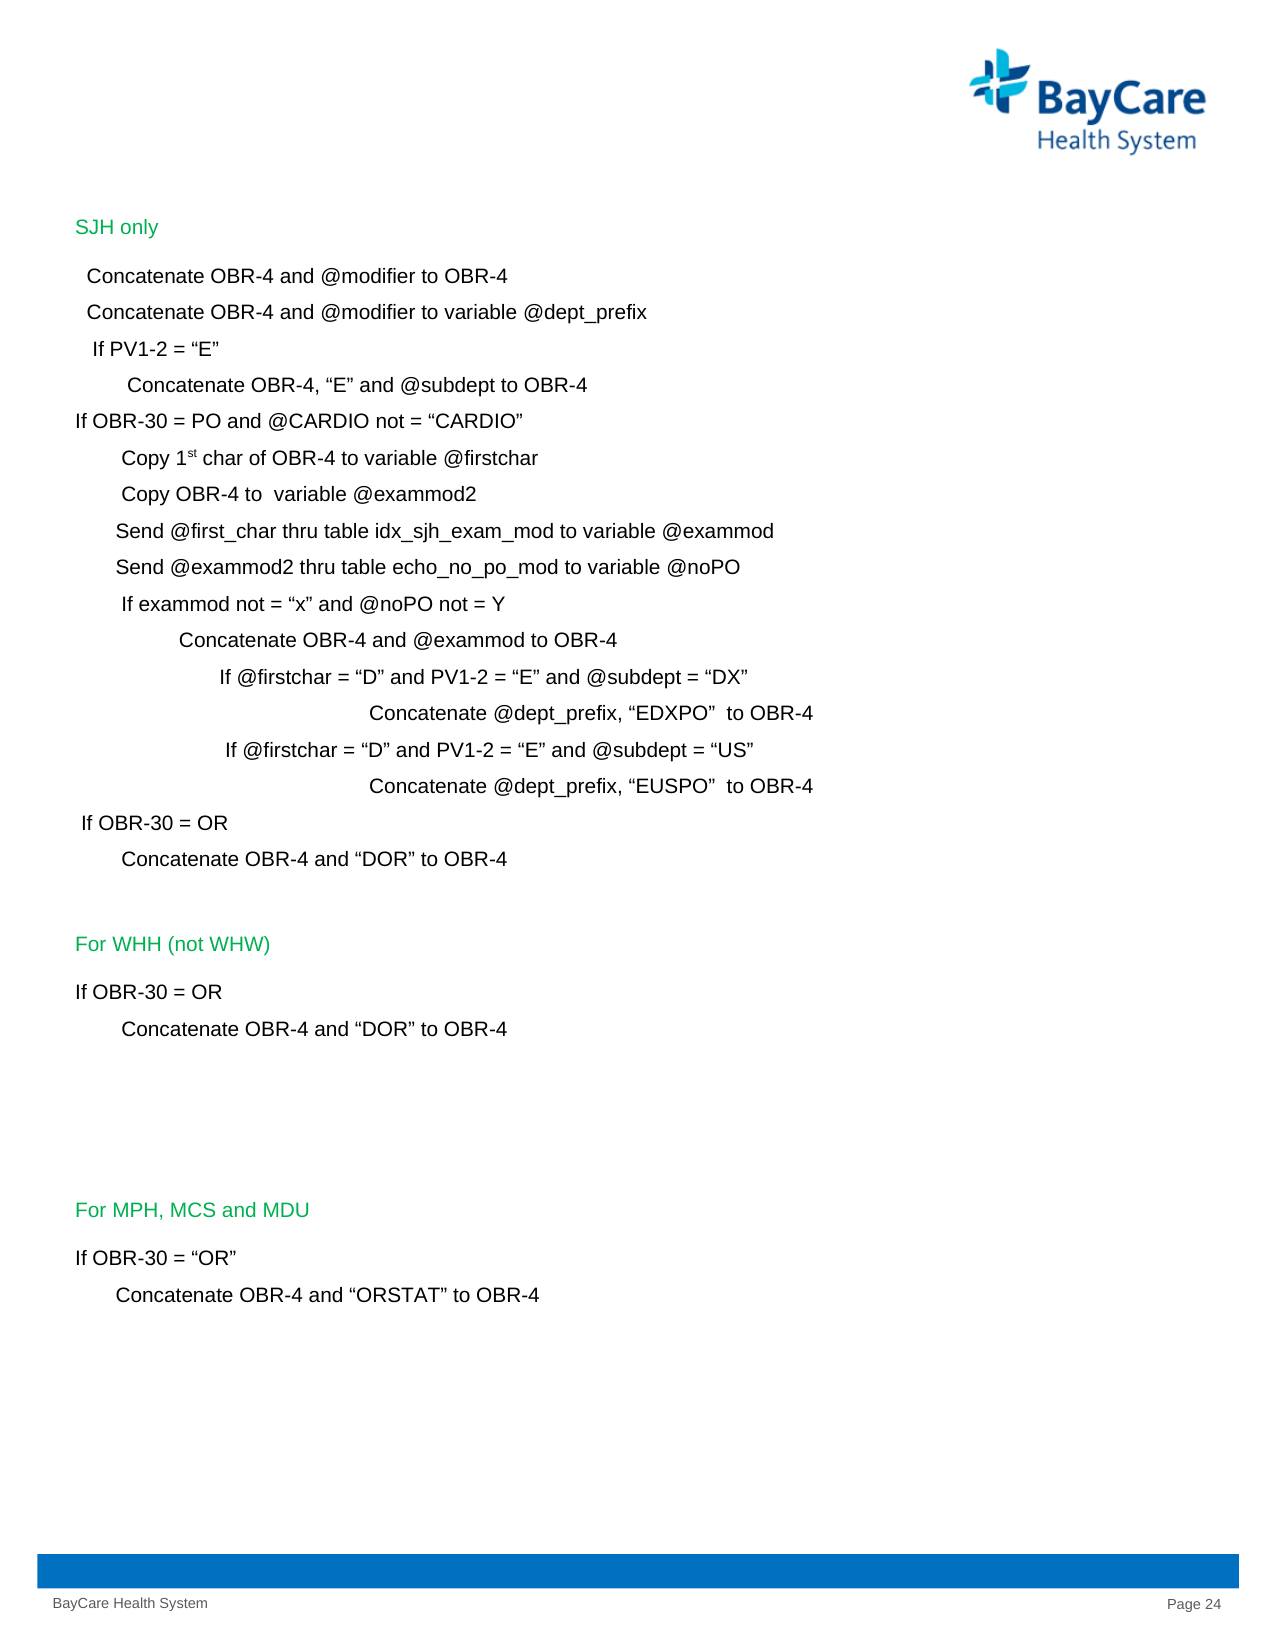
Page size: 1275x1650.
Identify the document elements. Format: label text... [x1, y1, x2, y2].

text For WHH (not WHW) [75, 932, 1200, 956]
text For MPH, MCS and MDU [75, 1198, 1200, 1222]
text SJH only [75, 215, 1200, 239]
text Concatenate OBR-4 and @modifier to variable @dept_prefix [75, 300, 1200, 324]
text Concatenate OBR-4 and “DOR” to OBR-4 [75, 847, 1200, 871]
text If exammod not = “x” and @noPO not = Y [75, 592, 1200, 616]
text Send @first_char thru table idx_sjh_exam_mod to variable @exammod [75, 519, 1200, 543]
text If OBR-30 = OR [75, 980, 1200, 1004]
text Concatenate @dept_prefix, “EUSPO” to OBR-4 [75, 774, 1200, 798]
text Concatenate OBR-4 and “ORSTAT” to OBR-4 [75, 1283, 1200, 1307]
text If PV1-2 = “E” [75, 336, 1200, 360]
text If @firstchar = “D” and PV1-2 = “E” and @subdept = “US” [75, 737, 1200, 761]
text Concatenate OBR-4 and “DOR” to OBR-4 [75, 1016, 1200, 1040]
picture [951, 37, 1233, 168]
text Copy 1st char of OBR-4 to variable @firstchar [75, 446, 1200, 470]
text If OBR-30 = “OR” [75, 1246, 1200, 1270]
text If @firstchar = “D” and PV1-2 = “E” and @subdept = “DX” [75, 664, 1200, 688]
text If OBR-30 = OR [75, 810, 1200, 834]
text Concatenate @dept_prefix, “EDXPO” to OBR-4 [75, 701, 1200, 725]
text Copy OBR-4 to variable @exammod2 [75, 482, 1200, 506]
text Concatenate OBR-4, “E” and @subdept to OBR-4 [75, 373, 1200, 397]
text Concatenate OBR-4 and @modifier to OBR-4 [75, 263, 1200, 287]
text Concatenate OBR-4 and @exammod to OBR-4 [75, 628, 1200, 652]
text Send @exammod2 thru table echo_no_po_mod to variable @noPO [75, 555, 1200, 579]
text If OBR-30 = PO and @CARDIO not = “CARDIO” [75, 409, 1200, 433]
